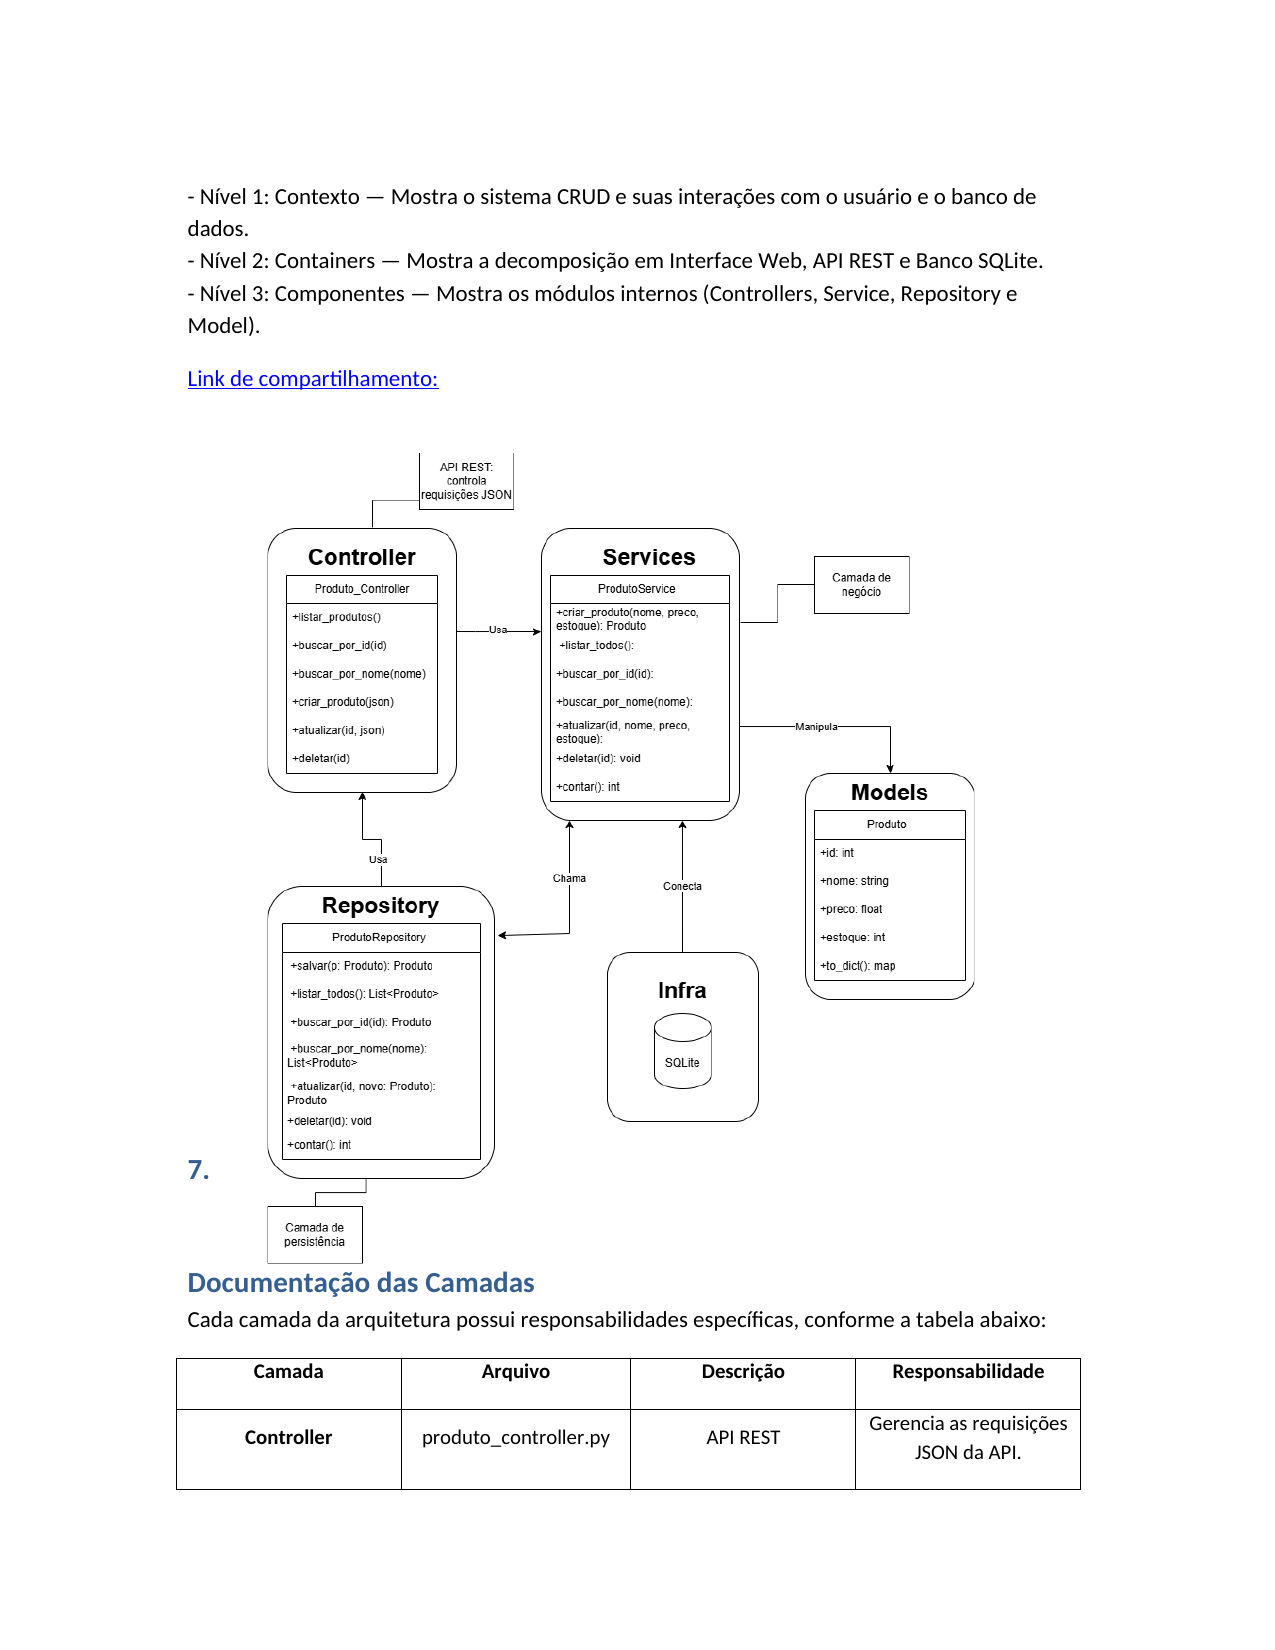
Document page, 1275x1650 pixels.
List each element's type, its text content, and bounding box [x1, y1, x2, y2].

text - Nível 1: Contexto — Mostra o sistema CRUD e suas interações com o usuário e o banco de dados. - Nível 2: Containers — Mostra a decomposição em Interface Web, API REST e Banco SQLite. - Nível 3: Componentes — Mostra os módulos internos (Controllers, Service, Repository e Model). [187, 150, 1087, 339]
text Cada camada da arquitetura possui responsabilidades específicas, conforme a tabela abaixo: [187, 1305, 1087, 1333]
table_cell Controller [177, 1410, 401, 1489]
table_cell Gerencia as requisições JSON da API. [856, 1410, 1080, 1489]
table_header Descrição [631, 1359, 855, 1409]
table_header Camada [177, 1359, 401, 1409]
table_header Responsabilidade [856, 1359, 1080, 1409]
picture [267, 453, 975, 1264]
subtitle 7. Documentação das Camadas [187, 1151, 1087, 1299]
table_cell produto_controller.py [402, 1410, 630, 1489]
table_header Arquivo [402, 1359, 630, 1409]
table_cell API REST [631, 1410, 855, 1489]
text Link de compartilhamento: [187, 364, 1087, 392]
